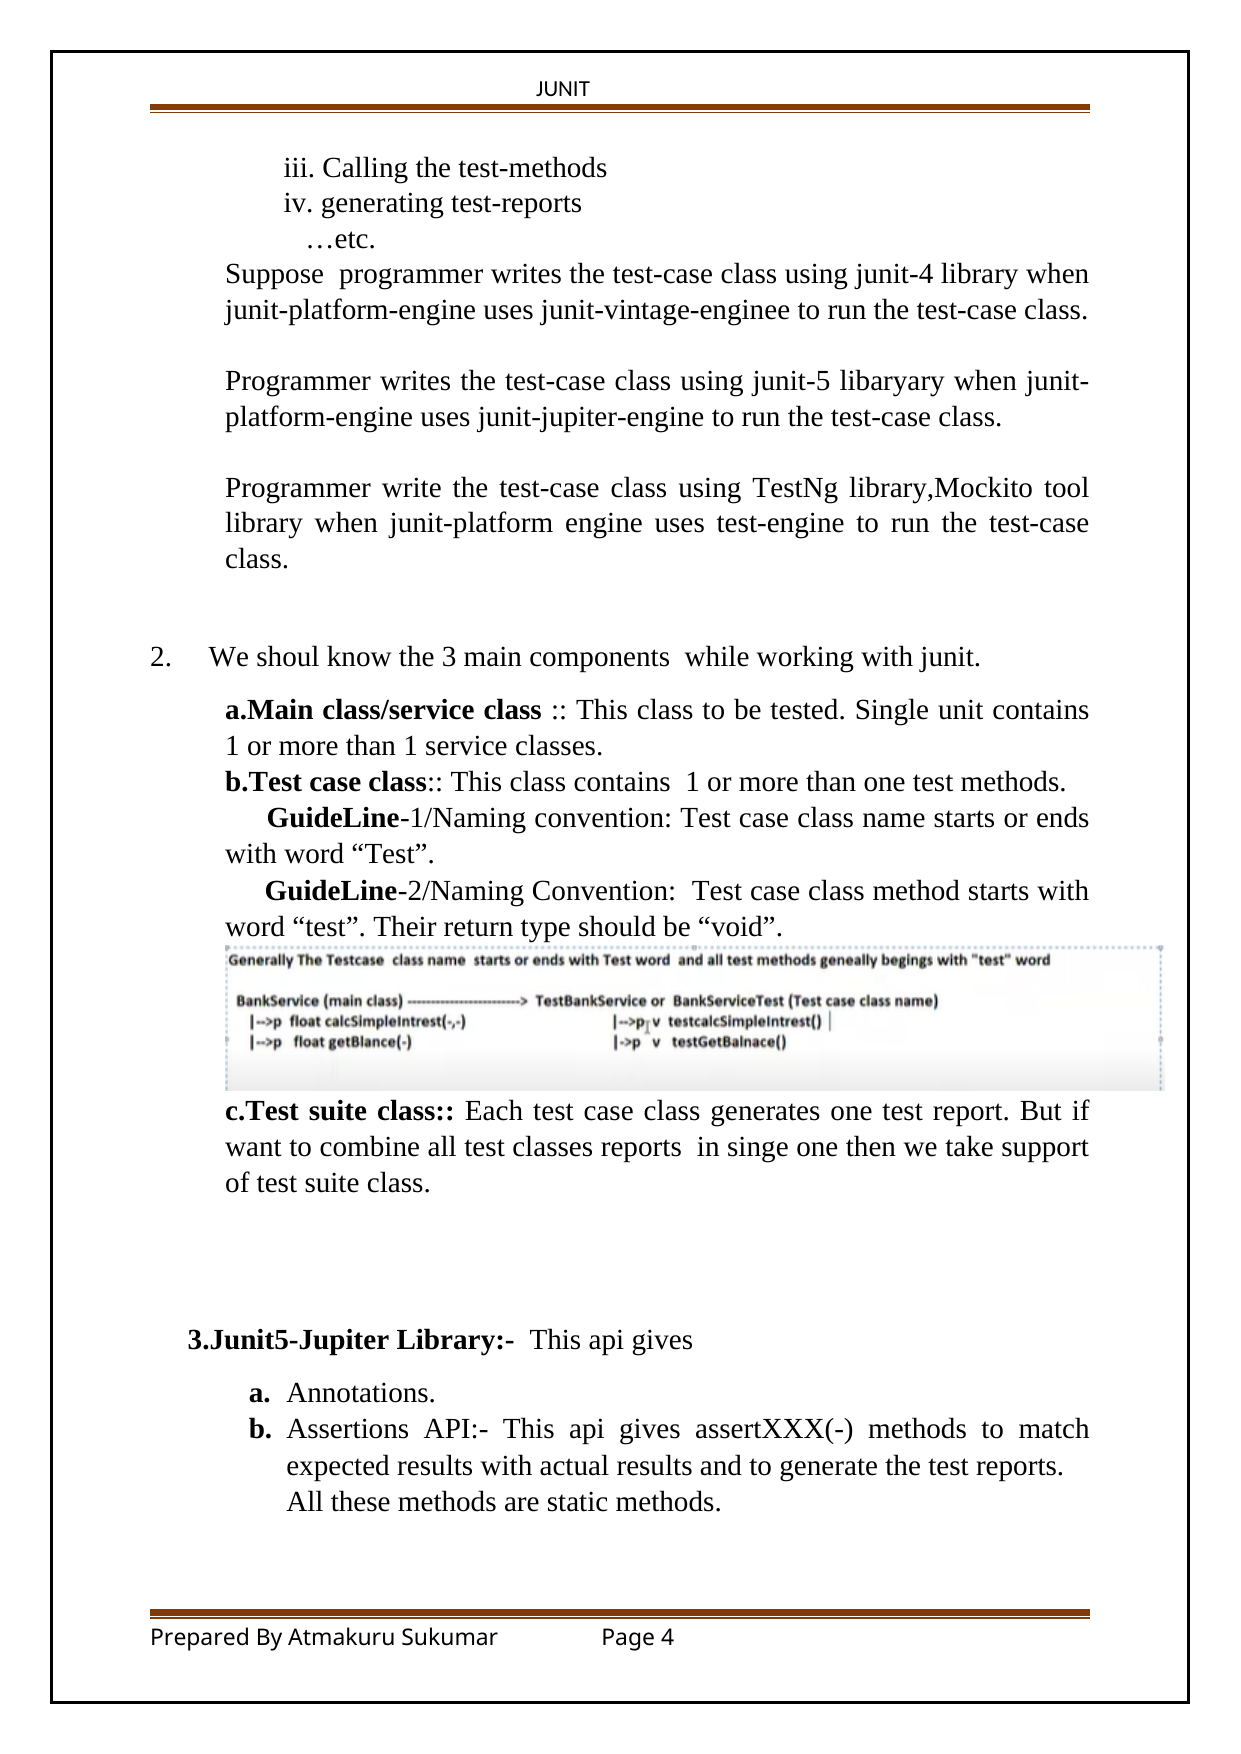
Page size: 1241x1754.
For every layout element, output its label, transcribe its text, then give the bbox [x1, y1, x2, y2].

list iii. Calling the test-methods [225, 150, 1090, 183]
list Programmer write the test-case class using TestNg library,Mockito tool library when junit-platform engine uses test-engine to run the test-case class. [225, 470, 1090, 574]
list All these methods are static methods. [286, 1484, 1090, 1517]
list Programmer writes the test-case class using junit-5 libaryary when junit-platform-engine uses junit-jupiter-engine to run the test-case class. [225, 363, 1090, 432]
list Assertions API:- This api gives assertXXX(-) methods to match expected results with actual results and to generate the test reports. [248, 1411, 1090, 1481]
list iv. generating test-reports [225, 186, 1090, 219]
list …etc. [225, 221, 1090, 254]
list Suppose programmer writes the test-case class using junit-4 library when junit-platform-engine uses junit-vintage-enginee to run the test-case class. [225, 257, 1090, 326]
list Annotations. [248, 1375, 1090, 1409]
list GuideLine-1/Naming convention: Test case class name starts or ends with word “Test”. [225, 801, 1090, 870]
text 3.Junit5-Jupiter Library:- This api gives [187, 1322, 1090, 1356]
text 2. We shoul know the 3 main components while working with junit. [150, 639, 1090, 673]
list b.Test case class:: This class contains 1 or more than one test methods. [225, 764, 1090, 798]
list a.Main class/service class :: This class to be tested. Single unit contains 1 or more than 1 service classes. [225, 692, 1090, 762]
list GuideLine-2/Naming Convention: Test case class method starts with word “test”. Their return type should be “void”. [225, 873, 1090, 942]
picture [225, 945, 1166, 1091]
list c.Test suite class:: Each test case class generates one test report. But if want to combine all test classes reports in singe one then we take support of test suite class. [225, 1093, 1090, 1199]
